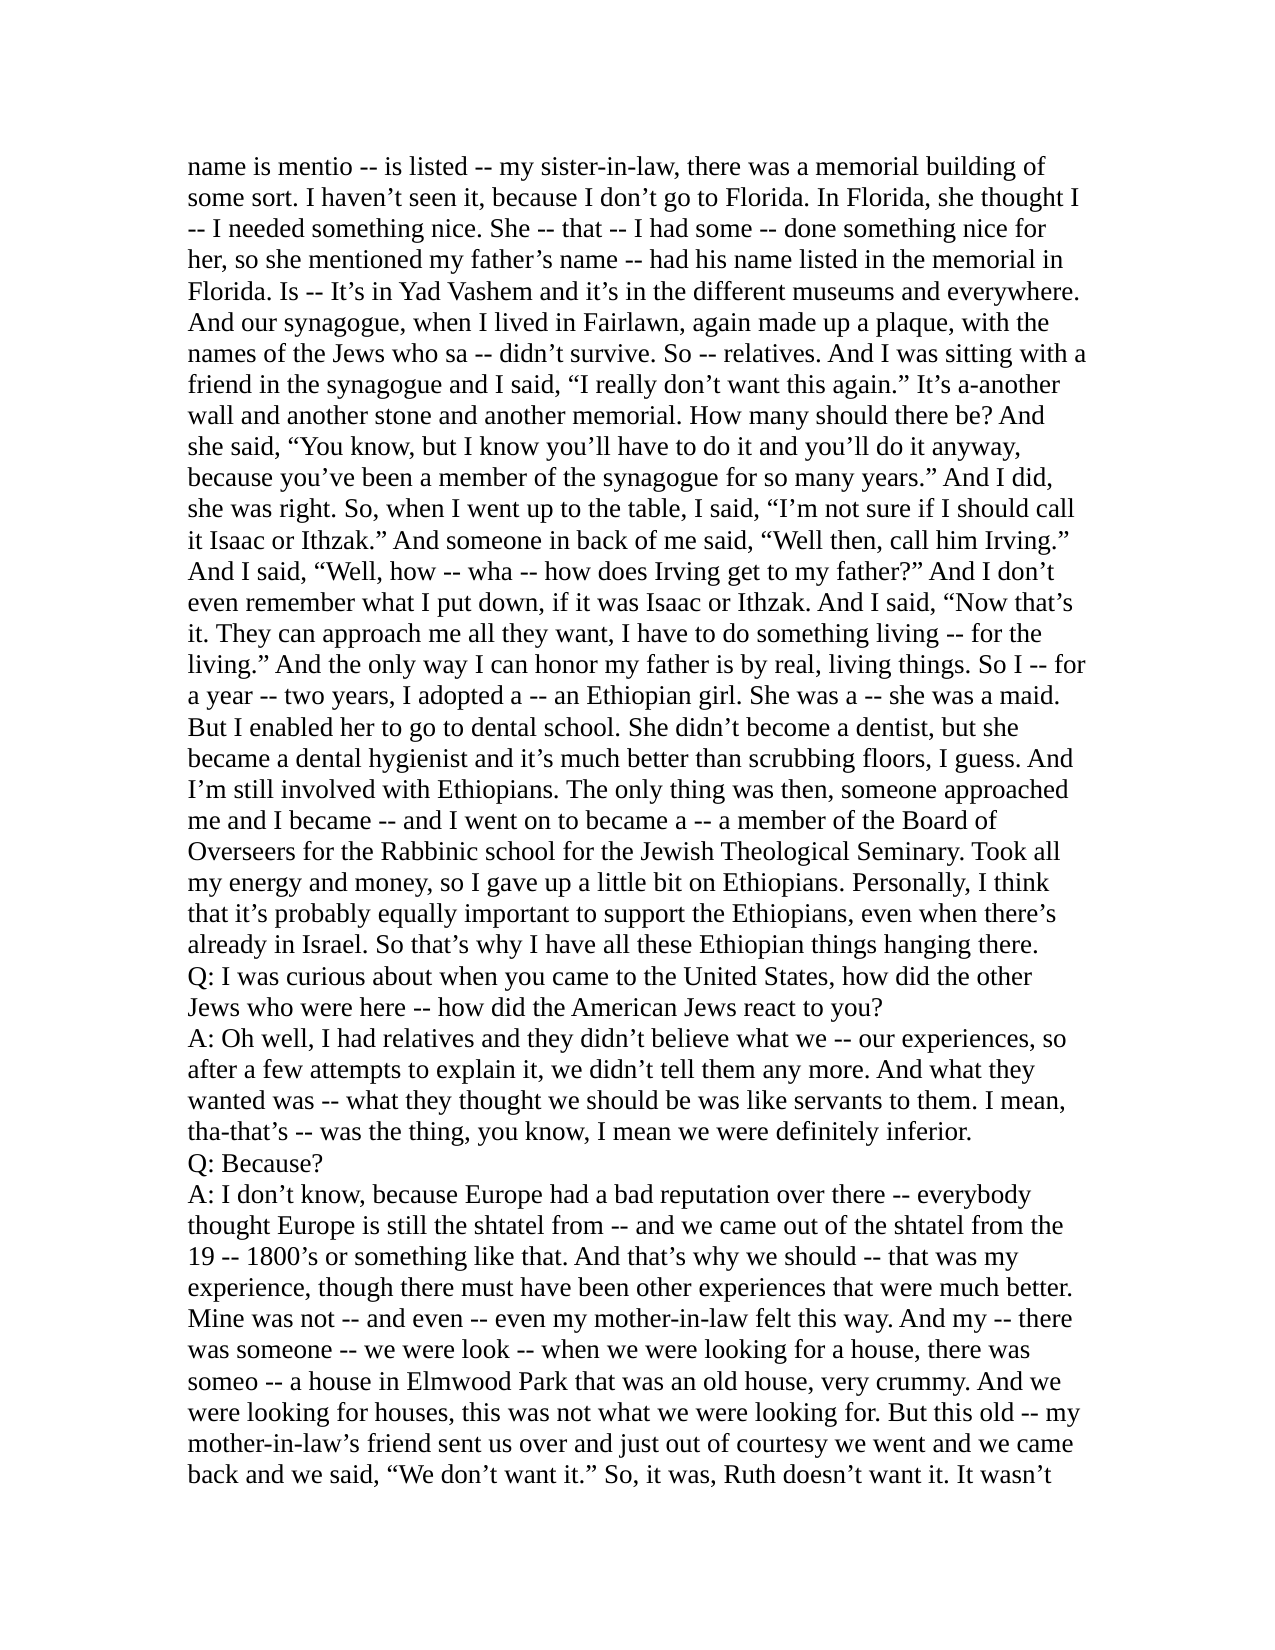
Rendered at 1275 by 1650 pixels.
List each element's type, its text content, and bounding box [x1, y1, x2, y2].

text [187, 150, 1087, 991]
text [187, 1209, 1087, 1489]
text Q: I was curious about when you came to the United States, how did the other Jews who were here -- how did the American Jews react to you? [187, 991, 1087, 1053]
text Q: Because? [187, 1178, 1087, 1209]
text A: Oh well, I had relatives and they didn’t believe what we -- our experiences, so after a few attempts to explain it, we didn’t tell them any more. And what they wanted was -- what they thought we should be was like servants to them. I mean, tha-that’s -- was the thing, you know, I mean we were definitely inferior. [187, 1053, 1087, 1178]
